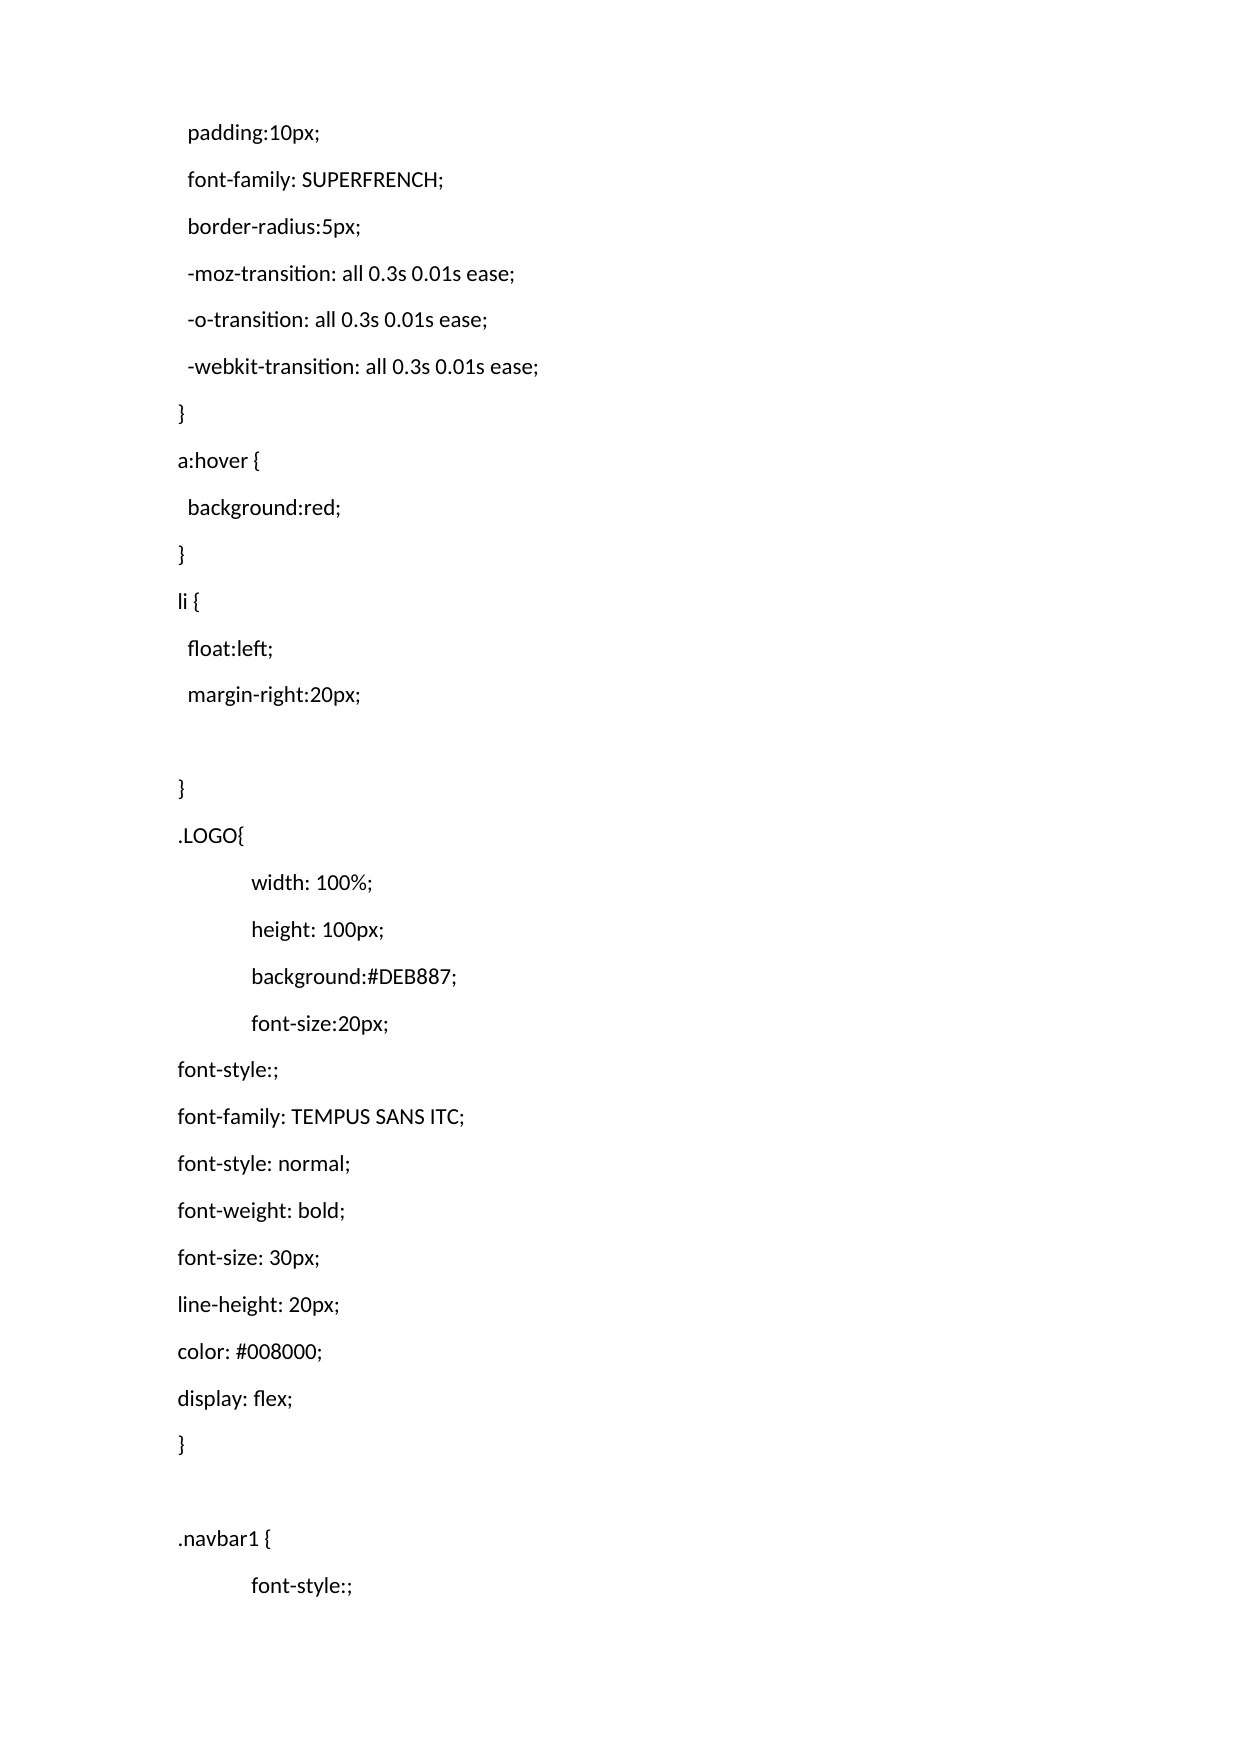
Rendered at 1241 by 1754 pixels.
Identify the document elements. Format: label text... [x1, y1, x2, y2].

text } [177, 1431, 1152, 1459]
text background:red; [177, 493, 1152, 521]
text } [177, 540, 1152, 568]
text font-family: TEMPUS SANS ITC; [177, 1102, 1152, 1131]
text color: #008000; [177, 1337, 1152, 1365]
text font-size:20px; [177, 1009, 1152, 1037]
text margin-right:20px; [177, 681, 1152, 709]
text width: 100%; [177, 868, 1152, 896]
text .navbar1 { [177, 1524, 1152, 1552]
text padding:10px; [177, 118, 1152, 146]
text background:#DEB887; [177, 962, 1152, 990]
text display: flex; [177, 1384, 1152, 1412]
text a:hover { [177, 446, 1152, 474]
text -webkit-transition: all 0.3s 0.01s ease; [177, 352, 1152, 381]
text border-radius:5px; [177, 212, 1152, 240]
text float:left; [177, 634, 1152, 662]
text font-family: SUPERFRENCH; [177, 165, 1152, 193]
text font-style:; [177, 1571, 1152, 1599]
text height: 100px; [177, 915, 1152, 943]
text -o-transition: all 0.3s 0.01s ease; [177, 306, 1152, 334]
text .LOGO{ [177, 821, 1152, 849]
text font-weight: bold; [177, 1196, 1152, 1224]
text font-size: 30px; [177, 1243, 1152, 1271]
text font-style: normal; [177, 1149, 1152, 1177]
text } [177, 774, 1152, 802]
text li { [177, 587, 1152, 615]
text -moz-transition: all 0.3s 0.01s ease; [177, 259, 1152, 287]
text line-height: 20px; [177, 1290, 1152, 1318]
text font-style:; [177, 1056, 1152, 1084]
text } [177, 399, 1152, 427]
